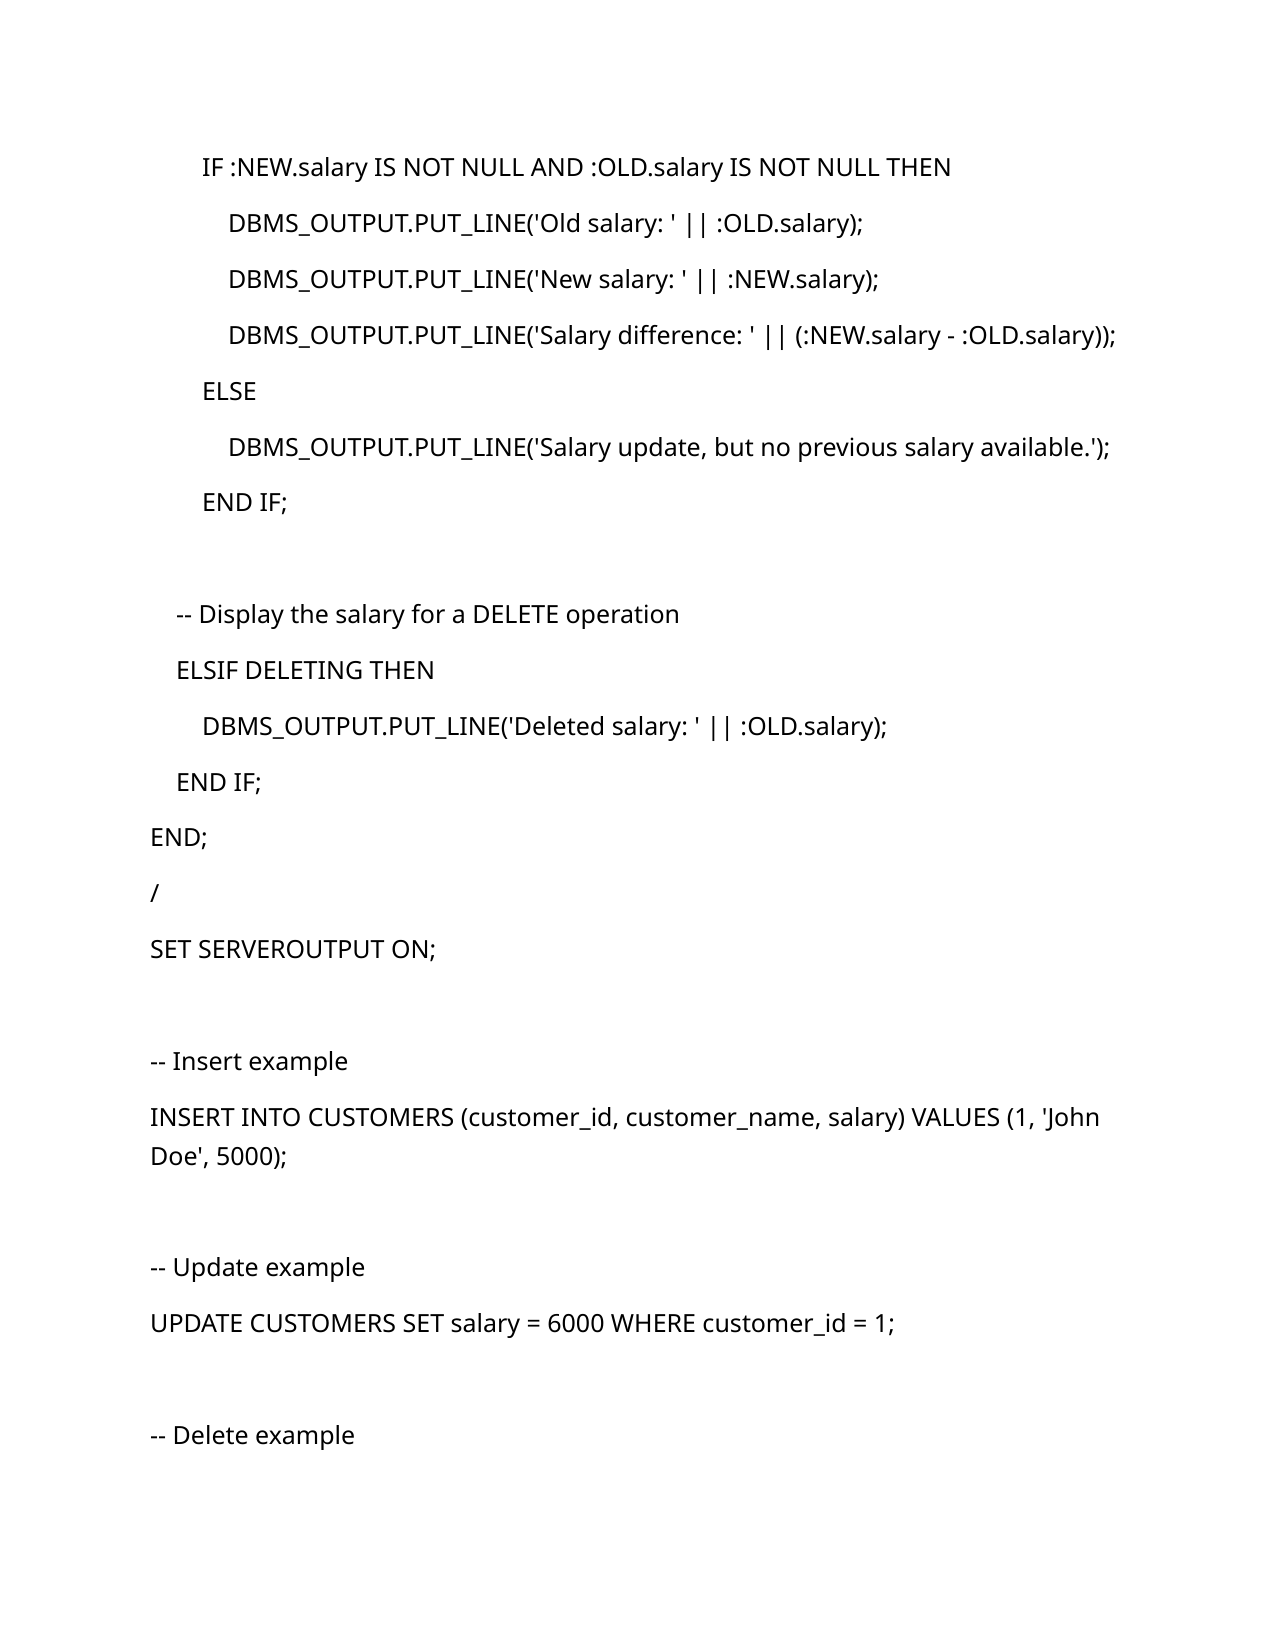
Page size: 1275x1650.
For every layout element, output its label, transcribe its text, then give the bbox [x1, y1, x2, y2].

text DBMS_OUTPUT.PUT_LINE('New salary: ' || :NEW.salary); [150, 262, 1125, 296]
text END IF; [150, 485, 1125, 519]
text ELSIF DELETING THEN [150, 652, 1125, 687]
text -- Delete example [150, 1417, 1125, 1452]
text -- Update example [150, 1250, 1125, 1284]
text DBMS_OUTPUT.PUT_LINE('Salary update, but no previous salary available.'); [150, 429, 1125, 463]
text UPDATE CUSTOMERS SET salary = 6000 WHERE customer_id = 1; [150, 1306, 1125, 1340]
text -- Display the salary for a DELETE operation [150, 597, 1125, 631]
text IF :NEW.salary IS NOT NULL AND :OLD.salary IS NOT NULL THEN [150, 150, 1125, 184]
text DBMS_OUTPUT.PUT_LINE('Old salary: ' || :OLD.salary); [150, 206, 1125, 240]
text ELSE [150, 373, 1125, 407]
text -- Insert example [150, 1043, 1125, 1077]
text END IF; [150, 764, 1125, 798]
text DBMS_OUTPUT.PUT_LINE('Deleted salary: ' || :OLD.salary); [150, 708, 1125, 742]
text DBMS_OUTPUT.PUT_LINE('Salary difference: ' || (:NEW.salary - :OLD.salary)); [150, 317, 1125, 352]
text END; [150, 820, 1125, 854]
text SET SERVEROUTPUT ON; [150, 932, 1125, 966]
text INSERT INTO CUSTOMERS (customer_id, customer_name, salary) VALUES (1, 'John Doe', 5000); [150, 1099, 1125, 1172]
text / [150, 876, 1125, 910]
